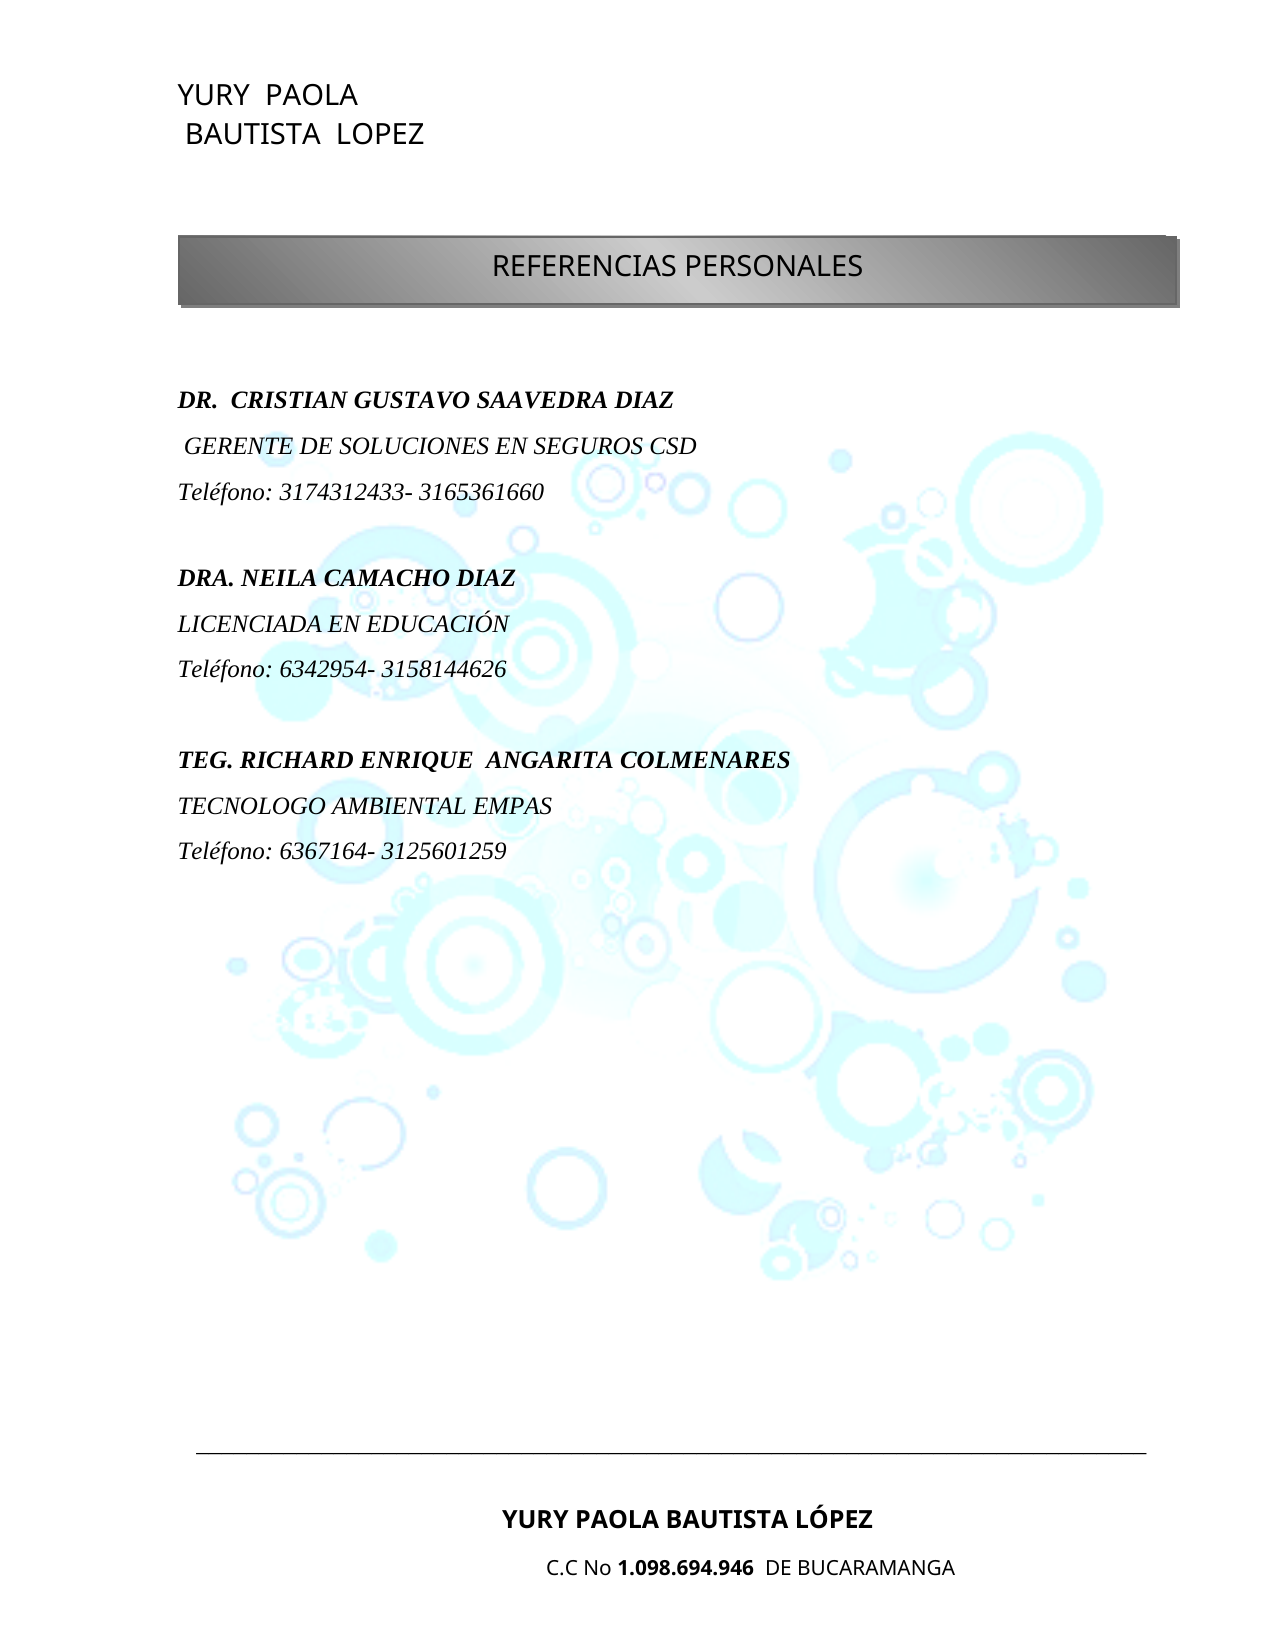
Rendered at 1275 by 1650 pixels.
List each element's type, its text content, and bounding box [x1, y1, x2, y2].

text LICENCIADA EN EDUCACIÓN [177, 609, 1157, 638]
text TECNOLOGO AMBIENTAL EMPAS [177, 791, 1157, 820]
text Teléfono: 6342954- 3158144626 [177, 654, 1157, 683]
text Teléfono: 6367164- 3125601259 [177, 836, 1157, 865]
text DRA. NEILA CAMACHO DIAZ [177, 563, 1157, 592]
text TEG. RICHARD ENRIQUE ANGARITA COLMENARES [177, 745, 1157, 774]
text ____________________________________________________________________________ [177, 1428, 1157, 1457]
text GERENTE DE SOLUCIONES EN SEGUROS CSD [177, 431, 1157, 460]
text DR. CRISTIAN GUSTAVO SAAVEDRA DIAZ [177, 386, 1157, 414]
text Teléfono: 3174312433- 3165361660 [177, 477, 1157, 505]
